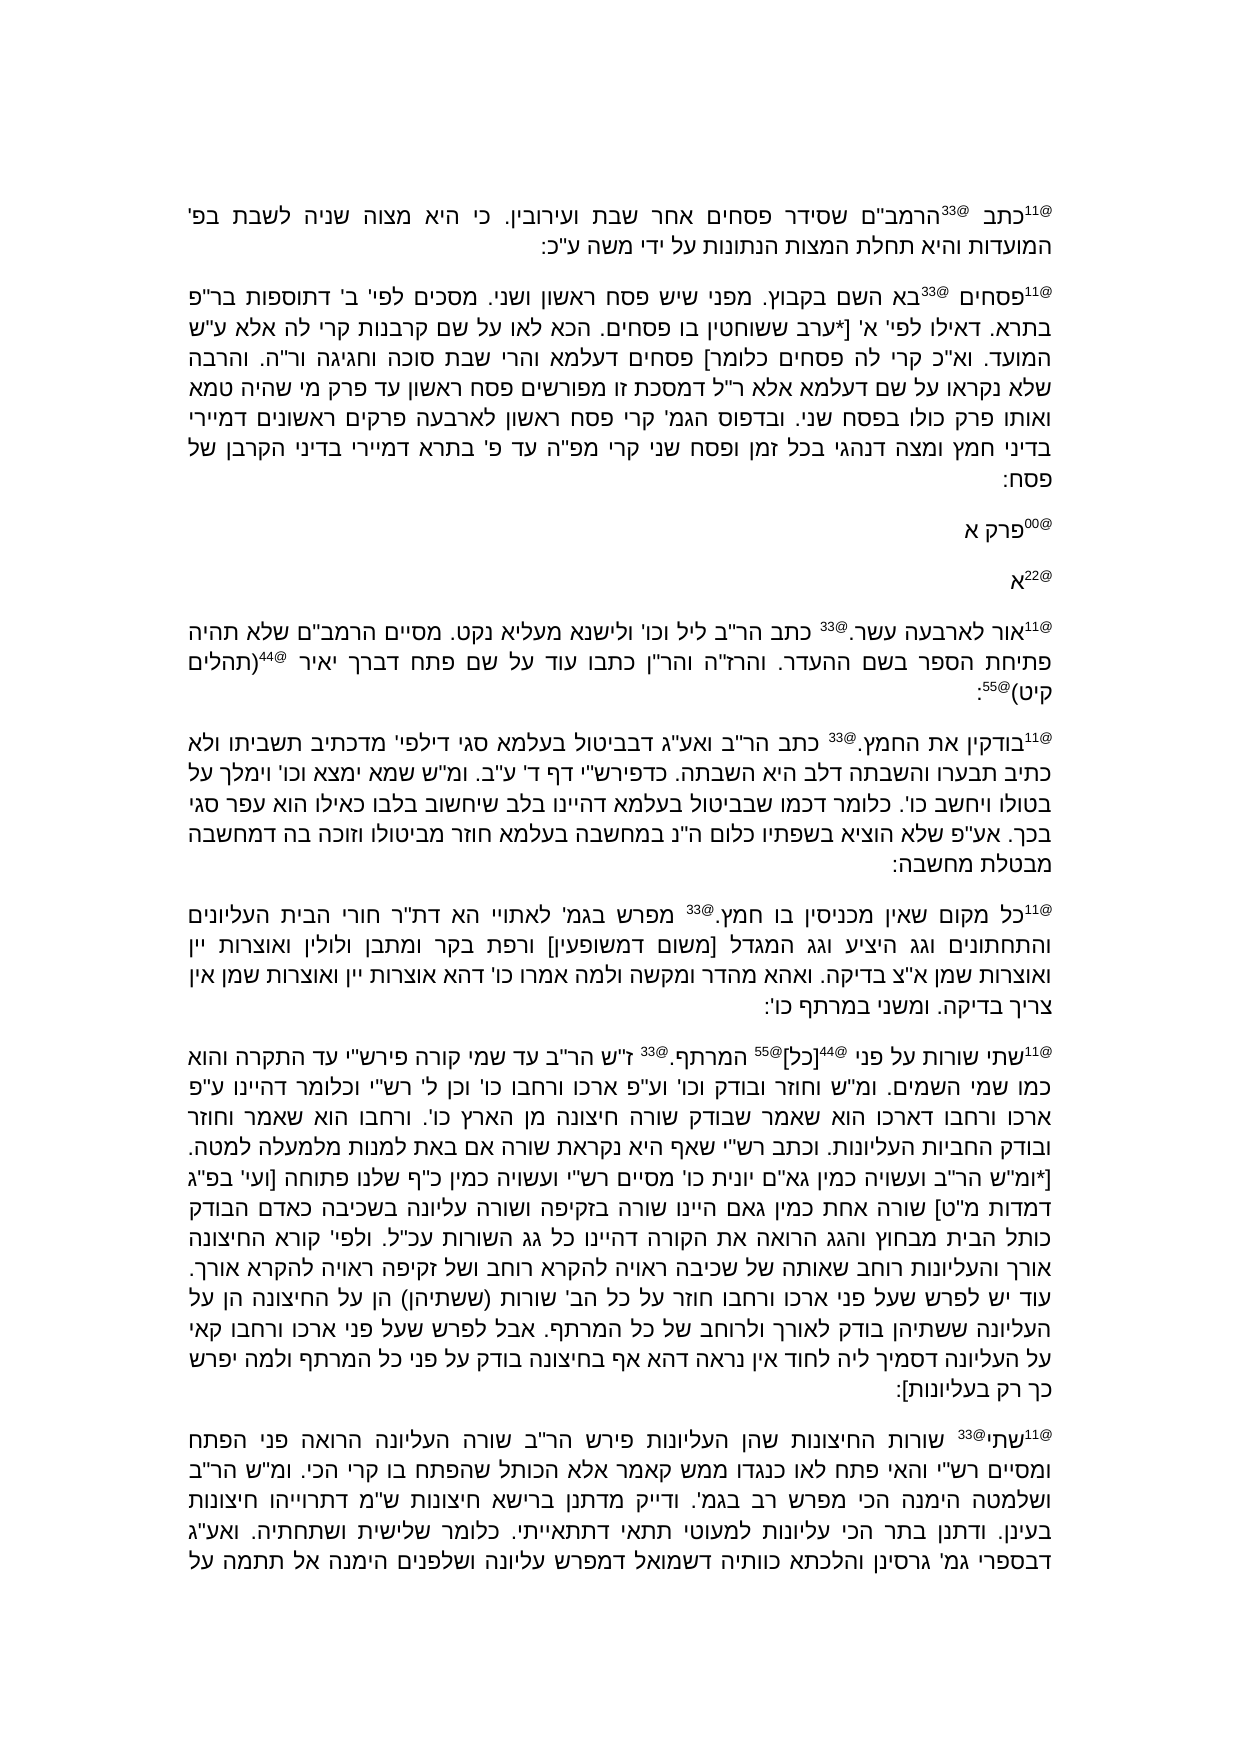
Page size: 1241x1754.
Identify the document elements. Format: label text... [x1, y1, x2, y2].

text @22א [187, 568, 1053, 594]
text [187, 1427, 1053, 1574]
text @11שתי שורות על פני @44[כל]@55 המרתף.@33 ז"ש הר"ב עד שמי קורה פירש"י עד התקרה והוא כמו שמי השמים. ומ"ש וחוזר ובודק וכו' וע"פ ארכו ורחבו כו' וכן ל' רש"י וכלומר דהיינו ע"פ ארכו ורחבו דארכו הוא שאמר שבודק שורה חיצונה מן הארץ כו'. ורחבו הוא שאמר וחוזר ובודק החביות העליונות. וכתב רש"י שאף היא נקראת שורה אם באת למנות מלמעלה למטה. [*ומ"ש הר"ב ועשויה כמין גא"ם יונית כו' מסיים רש"י ועשויה כמין כ"ף שלנו פתוחה [ועי' בפ"ג דמדות מ"ט] שורה אחת כמין גאם היינו שורה בזקיפה ושורה עליונה בשכיבה כאדם הבודק כותל הבית מבחוץ והגג הרואה את הקורה דהיינו כל גג השורות עכ"ל. ולפי' קורא החיצונה אורך והעליונות רוחב שאותה של שכיבה ראויה להקרא רוחב ושל זקיפה ראויה להקרא אורך. עוד יש לפרש שעל פני ארכו ורחבו חוזר על כל הב' שורות (ששתיהן) הן על החיצונה הן על העליונה ששתיהן בודק לאורך ולרוחב של כל המרתף. אבל לפרש שעל פני ארכו ורחבו קאי על העליונה דסמיך ליה לחוד אין נראה דהא אף בחיצונה בודק על פני כל המרתף ולמה יפרש כך רק בעליונות]: [187, 1044, 1053, 1402]
text @11כתב @33הרמב"ם שסידר פסחים אחר שבת ועירובין. כי היא מצוה שניה לשבת בפ' המועדות והיא תחלת המצות הנתונות על ידי משה ע"כ: [187, 203, 1053, 259]
text @00פרק א [187, 517, 1053, 543]
text @11אור לארבעה עשר.@33 כתב הר"ב ליל וכו' ולישנא מעליא נקט. מסיים הרמב"ם שלא תהיה פתיחת הספר בשם ההעדר. והרז"ה והר"ן כתבו עוד על שם פתח דברך יאיר @44(תהלים קיט)@55: [187, 619, 1053, 705]
text @11בודקין את החמץ.@33 כתב הר"ב ואע"ג דבביטול בעלמא סגי דילפי' מדכתיב תשביתו ולא כתיב תבערו והשבתה דלב היא השבתה. כדפירש"י דף ד' ע"ב. ומ"ש שמא ימצא וכו' וימלך על בטולו ויחשב כו'. כלומר דכמו שבביטול בעלמא דהיינו בלב שיחשוב בלבו כאילו הוא עפר סגי בכך. אע"פ שלא הוציא בשפתיו כלום ה"נ במחשבה בעלמא חוזר מביטולו וזוכה בה דמחשבה מבטלת מחשבה: [187, 730, 1053, 877]
text @11כל מקום שאין מכניסין בו חמץ.@33 מפרש בגמ' לאתויי הא דת"ר חורי הבית העליונים והתחתונים וגג היציע וגג המגדל [משום דמשופעין] ורפת בקר ומתבן ולולין ואוצרות יין ואוצרות שמן א"צ בדיקה. ואהא מהדר ומקשה ולמה אמרו כו' דהא אוצרות יין ואוצרות שמן אין צריך בדיקה. ומשני במרתף כו': [187, 902, 1053, 1019]
text @11פסחים @33בא השם בקבוץ. מפני שיש פסח ראשון ושני. מסכים לפי' ב' דתוספות בר"פ בתרא. דאילו לפי' א' [*ערב ששוחטין בו פסחים. הכא לאו על שם קרבנות קרי לה אלא ע"ש המועד. וא"כ קרי לה פסחים כלומר] פסחים דעלמא והרי שבת סוכה וחגיגה ור"ה. והרבה שלא נקראו על שם דעלמא אלא ר"ל דמסכת זו מפורשים פסח ראשון עד פרק מי שהיה טמא ואותו פרק כולו בפסח שני. ובדפוס הגמ' קרי פסח ראשון לארבעה פרקים ראשונים דמיירי בדיני חמץ ומצה דנהגי בכל זמן ופסח שני קרי מפ"ה עד פ' בתרא דמיירי בדיני הקרבן של פסח: [187, 284, 1053, 492]
